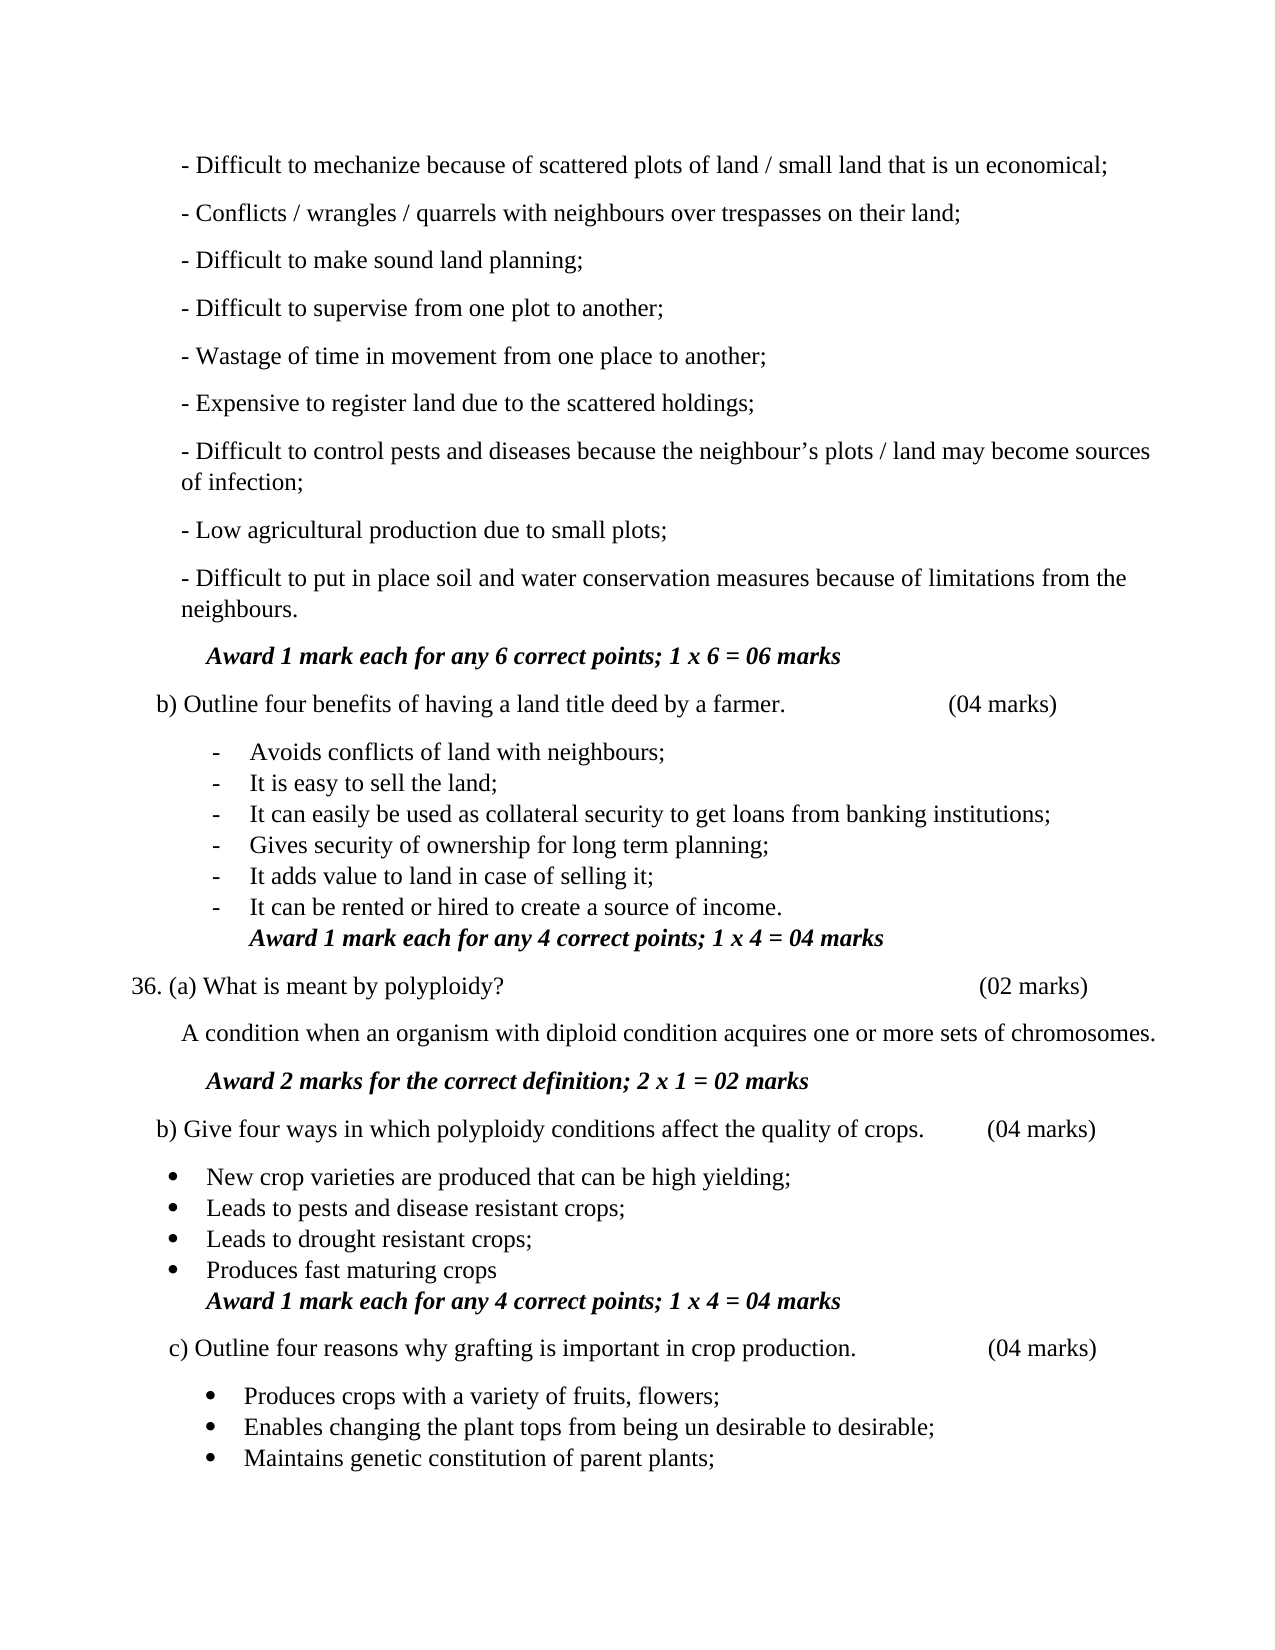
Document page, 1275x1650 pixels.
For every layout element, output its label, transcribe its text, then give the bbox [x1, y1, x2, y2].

text - Difficult to control pests and diseases because the neighbour’s plots / land may become sources of infection; [181, 436, 1162, 496]
text b) Give four ways in which polyploidy conditions affect the quality of crops. (04 marks) [131, 1114, 1162, 1143]
list Leads to pests and disease resistant crops; [169, 1193, 1162, 1221]
list Maintains genetic constitution of parent plants; [206, 1443, 1162, 1472]
list Gives security of ownership for long term planning; [212, 830, 1162, 859]
list It is easy to sell the land; [212, 768, 1162, 797]
text - Difficult to put in place soil and water conservation measures because of limitations from the neighbours. [181, 563, 1162, 622]
list It can be rented or hired to create a source of income. [212, 892, 1162, 921]
list Award 1 mark each for any 4 correct points; 1 x 4 = 04 marks [206, 1286, 1162, 1314]
list Leads to drought resistant crops; [169, 1224, 1162, 1252]
list Enables changing the plant tops from being un desirable to desirable; [206, 1412, 1162, 1441]
list Produces crops with a variety of fruits, flowers; [206, 1381, 1162, 1410]
list Avoids conflicts of land with neighbours; [212, 737, 1162, 766]
text A condition when an organism with diploid condition acquires one or more sets of chromosomes. [181, 1018, 1162, 1047]
text - Difficult to make sound land planning; [181, 245, 1162, 274]
list It adds value to land in case of selling it; [212, 861, 1162, 890]
text - Conflicts / wrangles / quarrels with neighbours over trespasses on their land; [181, 198, 1162, 226]
text - Difficult to mechanize because of scattered plots of land / small land that is un economical; [181, 150, 1162, 179]
text - Wastage of time in movement from one place to another; [181, 341, 1162, 369]
text b) Outline four benefits of having a land title deed by a farmer. (04 marks) [131, 689, 1162, 718]
text 36. (a) What is meant by polyploidy? (02 marks) [131, 971, 1162, 999]
text c) Outline four reasons why grafting is important in crop production. (04 marks) [169, 1333, 1162, 1362]
list Produces fast maturing crops [169, 1255, 1162, 1283]
text - Expensive to register land due to the scattered holdings; [181, 388, 1162, 417]
list It can easily be used as collateral security to get loans from banking institutions; [212, 799, 1162, 828]
list Award 2 marks for the correct definition; 2 x 1 = 02 marks [206, 1066, 1162, 1095]
list New crop varieties are produced that can be high yielding; [169, 1162, 1162, 1190]
list Award 1 mark each for any 4 correct points; 1 x 4 = 04 marks [249, 923, 1162, 952]
text - Difficult to supervise from one plot to another; [181, 293, 1162, 322]
list Award 1 mark each for any 6 correct points; 1 x 6 = 06 marks [206, 641, 1162, 670]
text - Low agricultural production due to small plots; [181, 515, 1162, 544]
